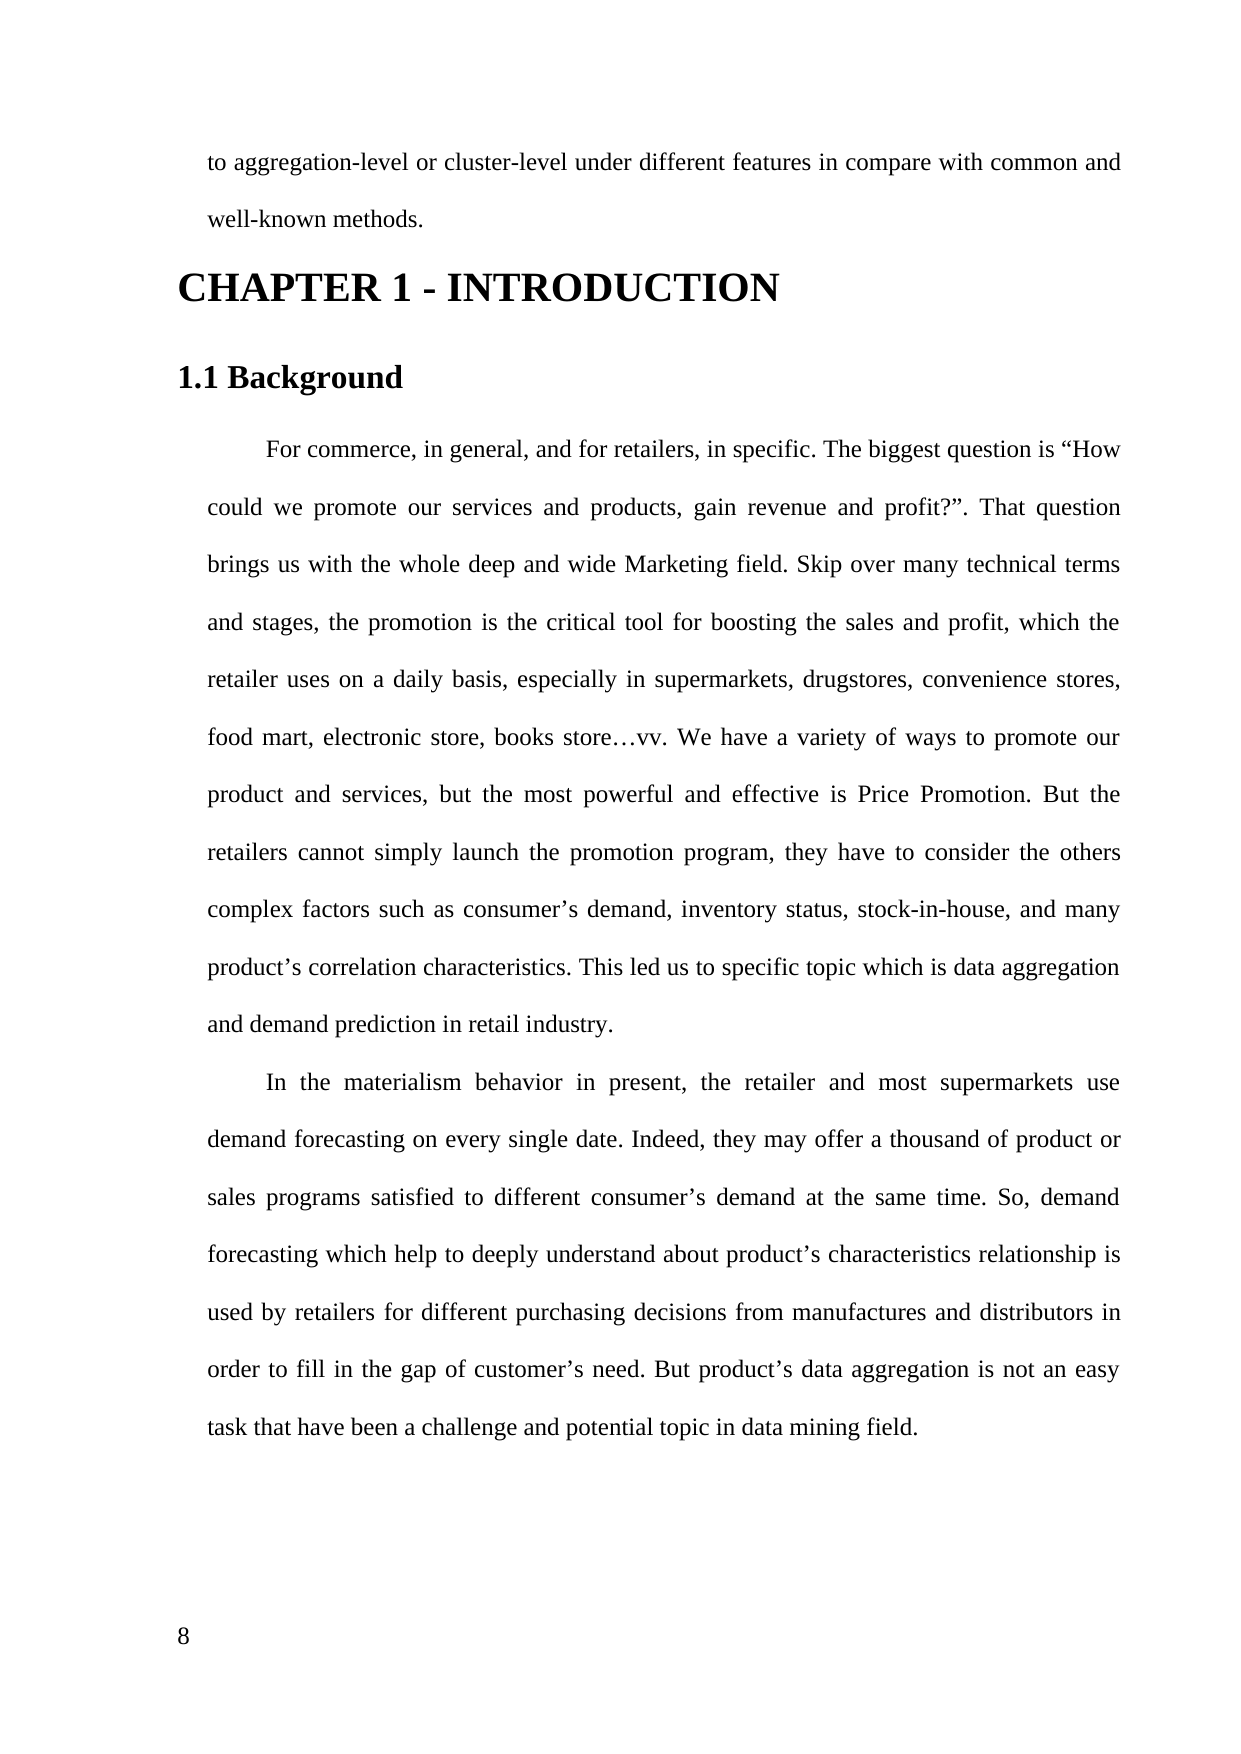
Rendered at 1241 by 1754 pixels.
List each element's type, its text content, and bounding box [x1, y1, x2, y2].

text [207, 147, 1122, 233]
subtitle 1.1 Background [177, 358, 1122, 396]
subtitle CHAPTER 1 - INTRODUCTION [177, 262, 1122, 310]
text In the materialism behavior in present, the retailer and most supermarkets use demand forecasting on every single date. Indeed, they may offer a thousand of product or sales programs satisfied to different consumer’s demand at the same time. So, demand forecasting which help to deeply understand about product’s characteristics relationship is used by retailers for different purchasing decisions from manufactures and distributors in order to fill in the gap of customer’s need. But product’s data aggregation is not an easy task that have been a challenge and potential topic in data mining field. [207, 1067, 1122, 1441]
text For commerce, in general, and for retailers, in specific. The biggest question is “How could we promote our services and products, gain revenue and profit?”. That question brings us with the whole deep and wide Marketing field. Skip over many technical terms and stages, the promotion is the critical tool for boosting the sales and profit, which the retailer uses on a daily basis, especially in supermarkets, drugstores, convenience stores, food mart, electronic store, books store…vv. We have a variety of ways to promote our product and services, but the most powerful and effective is Price Promotion. But the retailers cannot simply launch the promotion program, they have to consider the others complex factors such as consumer’s demand, inventory status, stock-in-house, and many product’s correlation characteristics. This led us to specific topic which is data aggregation and demand prediction in retail industry. [207, 434, 1122, 1038]
